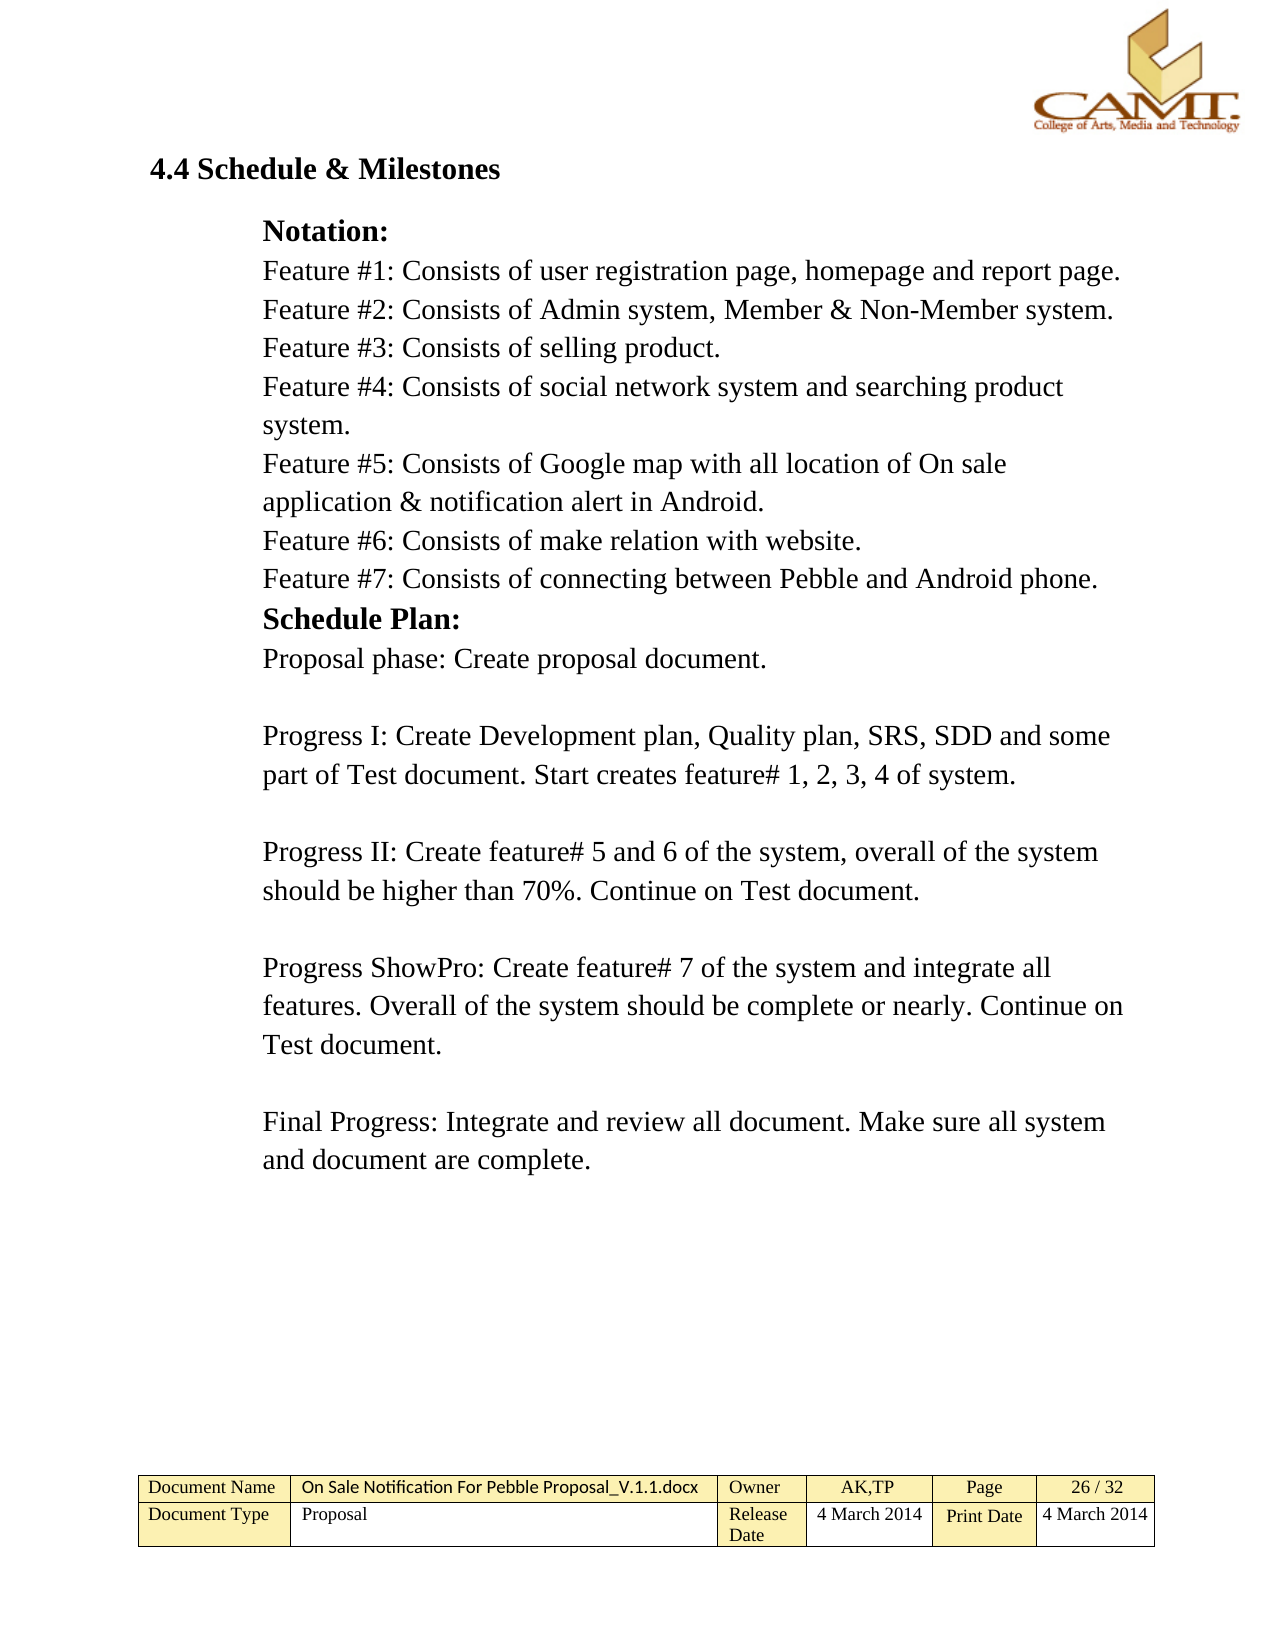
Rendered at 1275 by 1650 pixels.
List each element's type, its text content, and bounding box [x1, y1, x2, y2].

list Progress II: Create feature# 5 and 6 of the system, overall of the system should be higher than 70%. Continue on Test document. [262, 834, 1125, 906]
list Feature #4: Consists of social network system and searching product system. [262, 369, 1125, 441]
list Progress I: Create Development plan, Quality plan, SRS, SDD and some part of Test document. Start creates feature# 1, 2, 3, 4 of system. [262, 718, 1125, 791]
list Feature #6: Consists of make relation with website. [262, 523, 1125, 557]
list Final Progress: Integrate and review all document. Make sure all system and document are complete. [262, 1104, 1125, 1176]
list Proposal phase: Create proposal document. [262, 641, 1125, 675]
list Schedule Plan: [262, 600, 1125, 636]
list Notation: [262, 212, 1125, 248]
list Feature #5: Consists of Google map with all location of On sale application & notification alert in Android. [262, 446, 1125, 518]
picture [1022, 0, 1246, 135]
list Feature #7: Consists of connecting between Pebble and Android phone. [262, 562, 1125, 595]
list Feature #3: Consists of selling product. [262, 330, 1125, 364]
text 4.4 Schedule & Milestones [150, 150, 1125, 186]
list Progress ShowPro: Create feature# 7 of the system and integrate all features. Overall of the system should be complete or nearly. Continue on Test document. [262, 950, 1125, 1060]
list Feature #1: Consists of user registration page, homepage and report page. [262, 253, 1125, 287]
list Feature #2: Consists of Admin system, Member & Non-Member system. [262, 292, 1125, 325]
